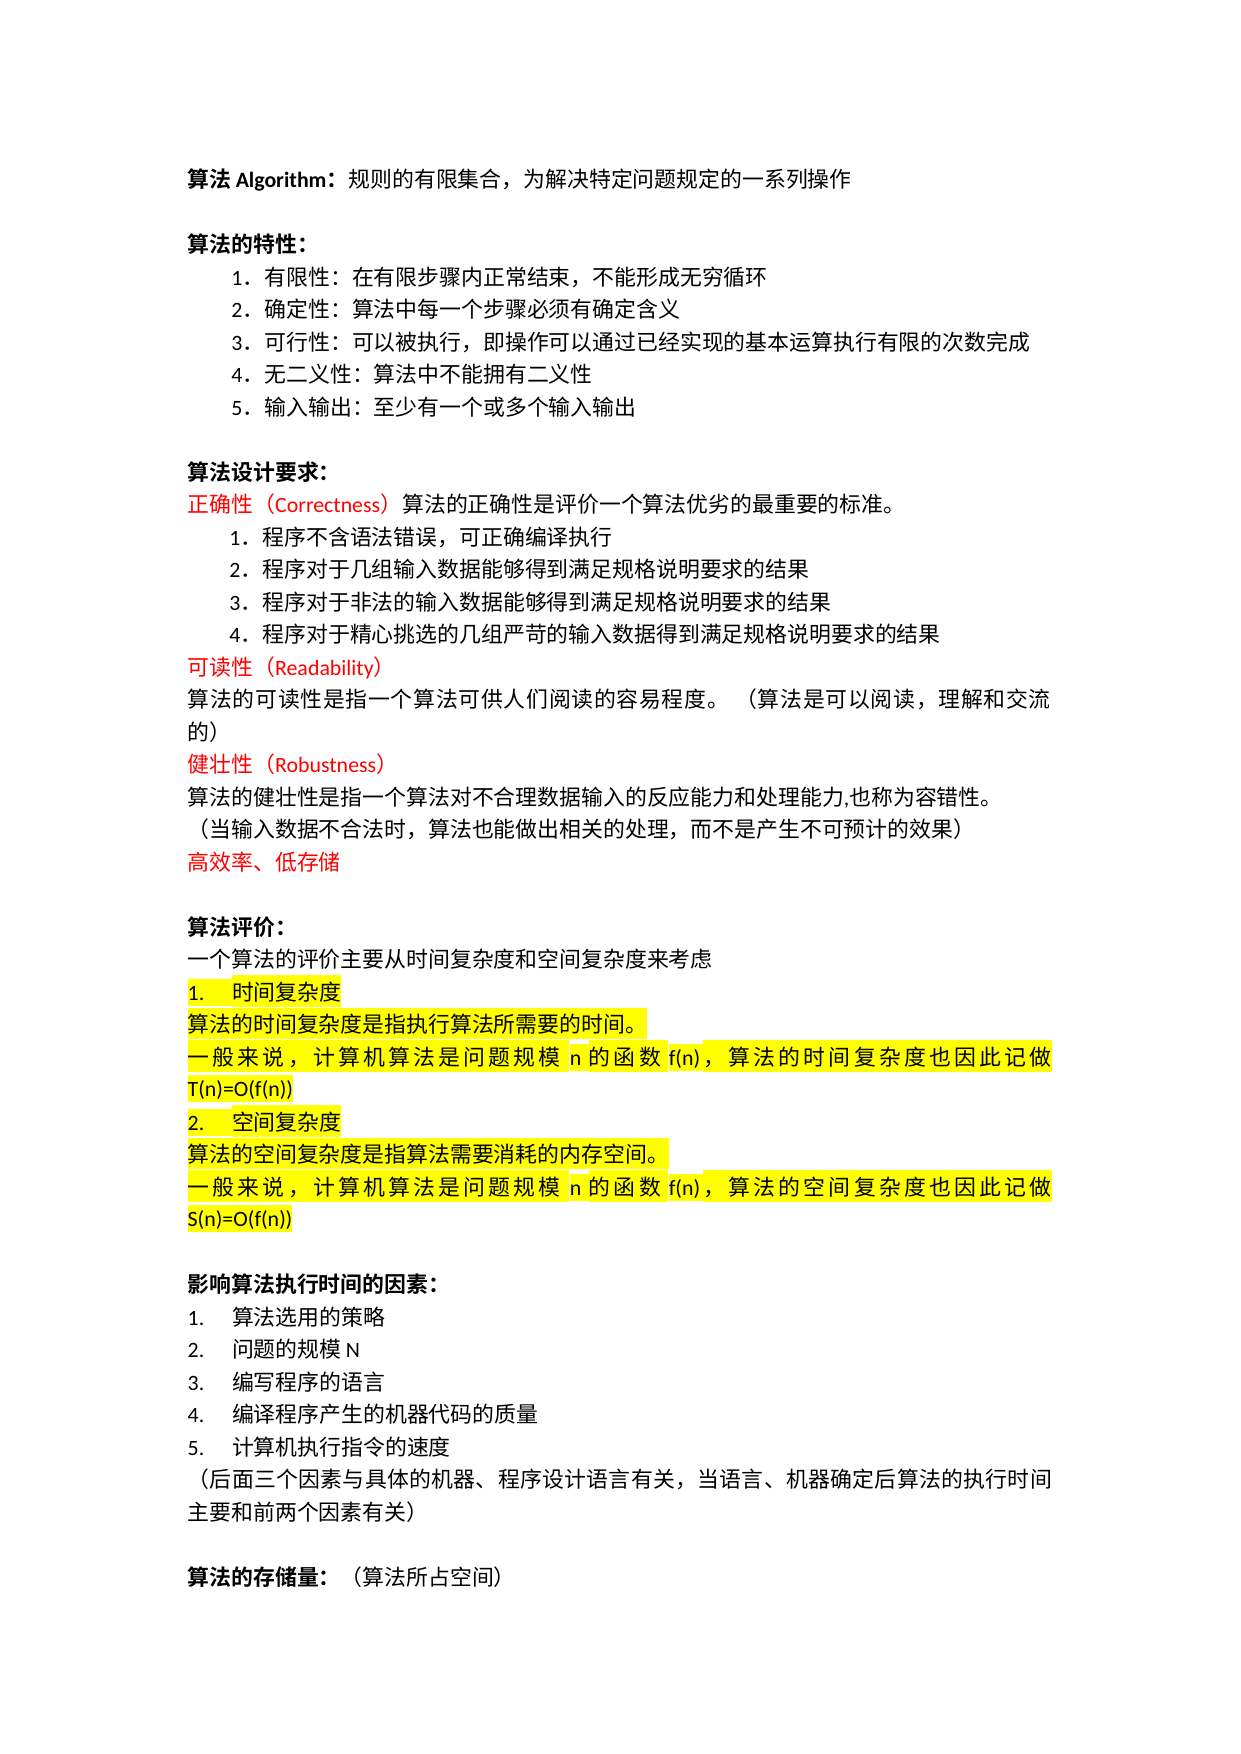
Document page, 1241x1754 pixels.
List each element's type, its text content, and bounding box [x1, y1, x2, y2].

list 算法评价： [187, 909, 1053, 942]
list 计算机执行指令的速度 [187, 1429, 1053, 1462]
list 算法设计要求： [187, 454, 1053, 487]
list 算法的时间复杂度是指执行算法所需要的时间。 [187, 1007, 1053, 1039]
list 程序对于精心挑选的几组严苛的输入数据得到满足规格说明要求的结果 [187, 617, 1053, 649]
list 算法的空间复杂度是指算法需要消耗的内存空间。 [187, 1137, 1053, 1169]
list 输入输出：至少有一个或多个输入输出 [187, 389, 1053, 422]
list 程序对于几组输入数据能够得到满足规格说明要求的结果 [187, 552, 1053, 584]
list 有限性：在有限步骤内正常结束，不能形成无穷循环 [187, 259, 1053, 292]
list 算法的健壮性是指一个算法对不合理数据输入的反应能力和处理能力,也称为容错性。 [187, 779, 1053, 812]
list 影响算法执行时间的因素： [187, 1267, 1053, 1299]
list 问题的规模N [187, 1332, 1053, 1364]
list 时间复杂度 [187, 974, 1053, 1007]
list 可读性（Readability） [187, 649, 1053, 682]
list 无二义性：算法中不能拥有二义性 [187, 357, 1053, 389]
list 高效率、低存储 [187, 844, 1053, 877]
list 编译程序产生的机器代码的质量 [187, 1397, 1053, 1429]
list 算法的特性： [187, 227, 1053, 259]
list 编写程序的语言 [187, 1364, 1053, 1397]
list 程序对于非法的输入数据能够得到满足规格说明要求的结果 [187, 584, 1053, 617]
list 算法选用的策略 [187, 1299, 1053, 1332]
list 空间复杂度 [187, 1104, 1053, 1137]
list 算法的可读性是指一个算法可供人们阅读的容易程度。 （算法是可以阅读，理解和交流的） [187, 682, 1053, 747]
list （当输入数据不合法时，算法也能做出相关的处理，而不是产生不可预计的效果） [187, 812, 1053, 844]
list 健壮性（Robustness） [187, 747, 1053, 779]
list 程序不含语法错误，可正确编译执行 [187, 519, 1053, 552]
list 可行性：可以被执行，即操作可以通过已经实现的基本运算执行有限的次数完成 [187, 324, 1053, 357]
list 正确性（Correctness）算法的正确性是评价一个算法优劣的最重要的标准。 [187, 487, 1053, 519]
list 一般来说，计算机算法是问题规模n的函数f(n)，算法的空间复杂度也因此记做S(n)=Ο(f(n)) [187, 1169, 1053, 1234]
list 一般来说，计算机算法是问题规模n的函数f(n)，算法的时间复杂度也因此记做T(n)=Ο(f(n)) [187, 1039, 1053, 1104]
list 一个算法的评价主要从时间复杂度和空间复杂度来考虑 [187, 942, 1053, 974]
list （后面三个因素与具体的机器、程序设计语言有关，当语言、机器确定后算法的执行时间主要和前两个因素有关） [187, 1462, 1053, 1527]
list 确定性：算法中每一个步骤必须有确定含义 [187, 292, 1053, 324]
list 算法Algorithm：规则的有限集合，为解决特定问题规定的一系列操作 [187, 162, 1053, 194]
list 算法的存储量：（算法所占空间） [187, 1559, 1053, 1592]
